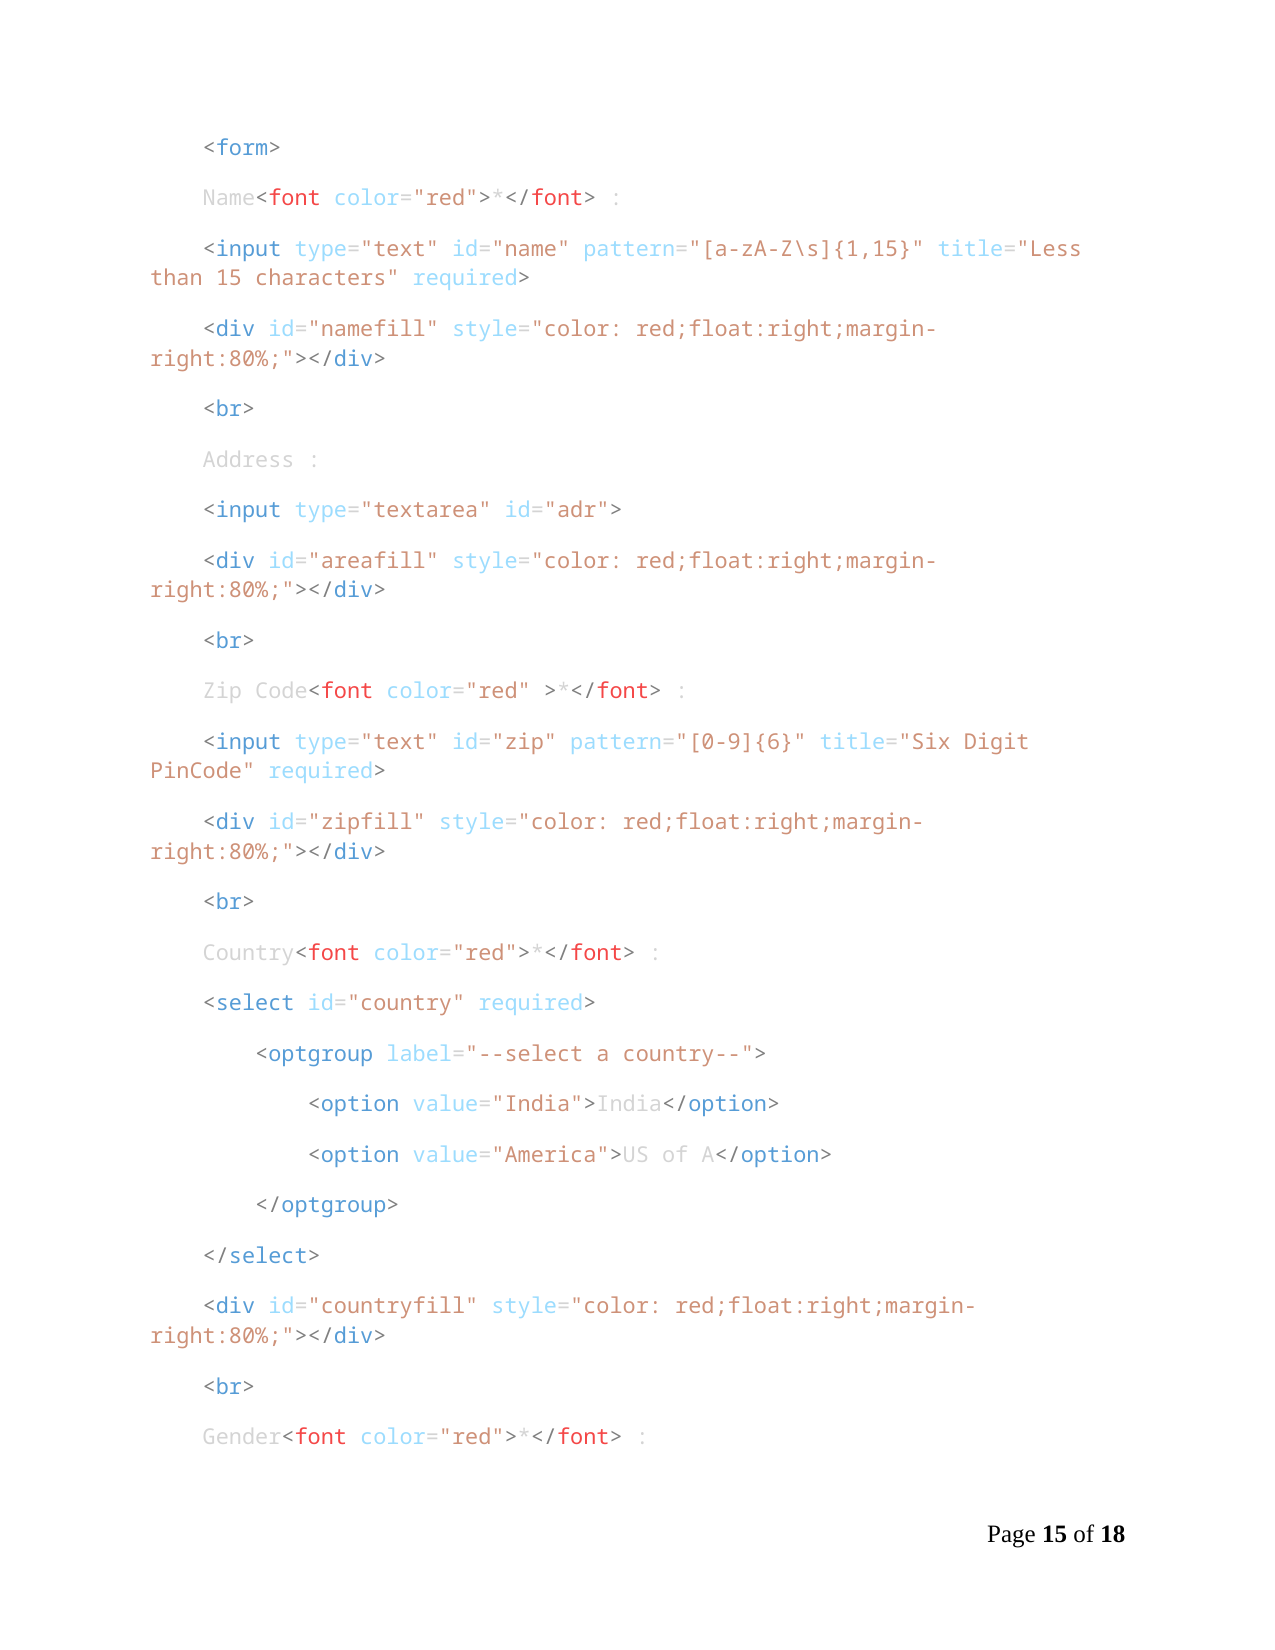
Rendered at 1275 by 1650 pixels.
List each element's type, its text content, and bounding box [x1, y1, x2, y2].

text <br> [150, 886, 1125, 916]
text <option value="India">India</option> [150, 1088, 1125, 1118]
text <div id="zipfill" style="color: red;float:right;margin-right:80%;"></div> [150, 806, 1125, 865]
text Country<font color="red">*</font> : [150, 936, 1125, 966]
text <div id="areafill" style="color: red;float:right;margin-right:80%;"></div> [150, 544, 1125, 604]
text </optgroup> [150, 1189, 1125, 1219]
text <option value="America">US of A</option> [150, 1138, 1125, 1168]
text <br> [150, 624, 1125, 654]
text <br> [150, 393, 1125, 422]
text <select id="country" required> [150, 987, 1125, 1017]
text <optgroup label="--select a country--"> [150, 1037, 1125, 1067]
text <input type="text" id="zip" pattern="[0-9]{6}" title="Six Digit PinCode" required> [150, 726, 1125, 785]
text Gender<font color="red">*</font> : [150, 1421, 1125, 1451]
text Name<font color="red">*</font> : [150, 182, 1125, 211]
text Zip Code<font color="red" >*</font> : [150, 675, 1125, 705]
text <input type="text" id="name" pattern="[a-zA-Z\s]{1,15}" title="Less than 15 characters" required> [150, 232, 1125, 292]
text <input type="textarea" id="adr"> [150, 494, 1125, 523]
text <div id="countryfill" style="color: red;float:right;margin-right:80%;"></div> [150, 1290, 1125, 1349]
text <div id="namefill" style="color: red;float:right;margin-right:80%;"></div> [150, 312, 1125, 372]
text <br> [150, 1370, 1125, 1400]
text <form> [150, 131, 1125, 161]
text Address : [150, 443, 1125, 473]
text </select> [150, 1239, 1125, 1269]
